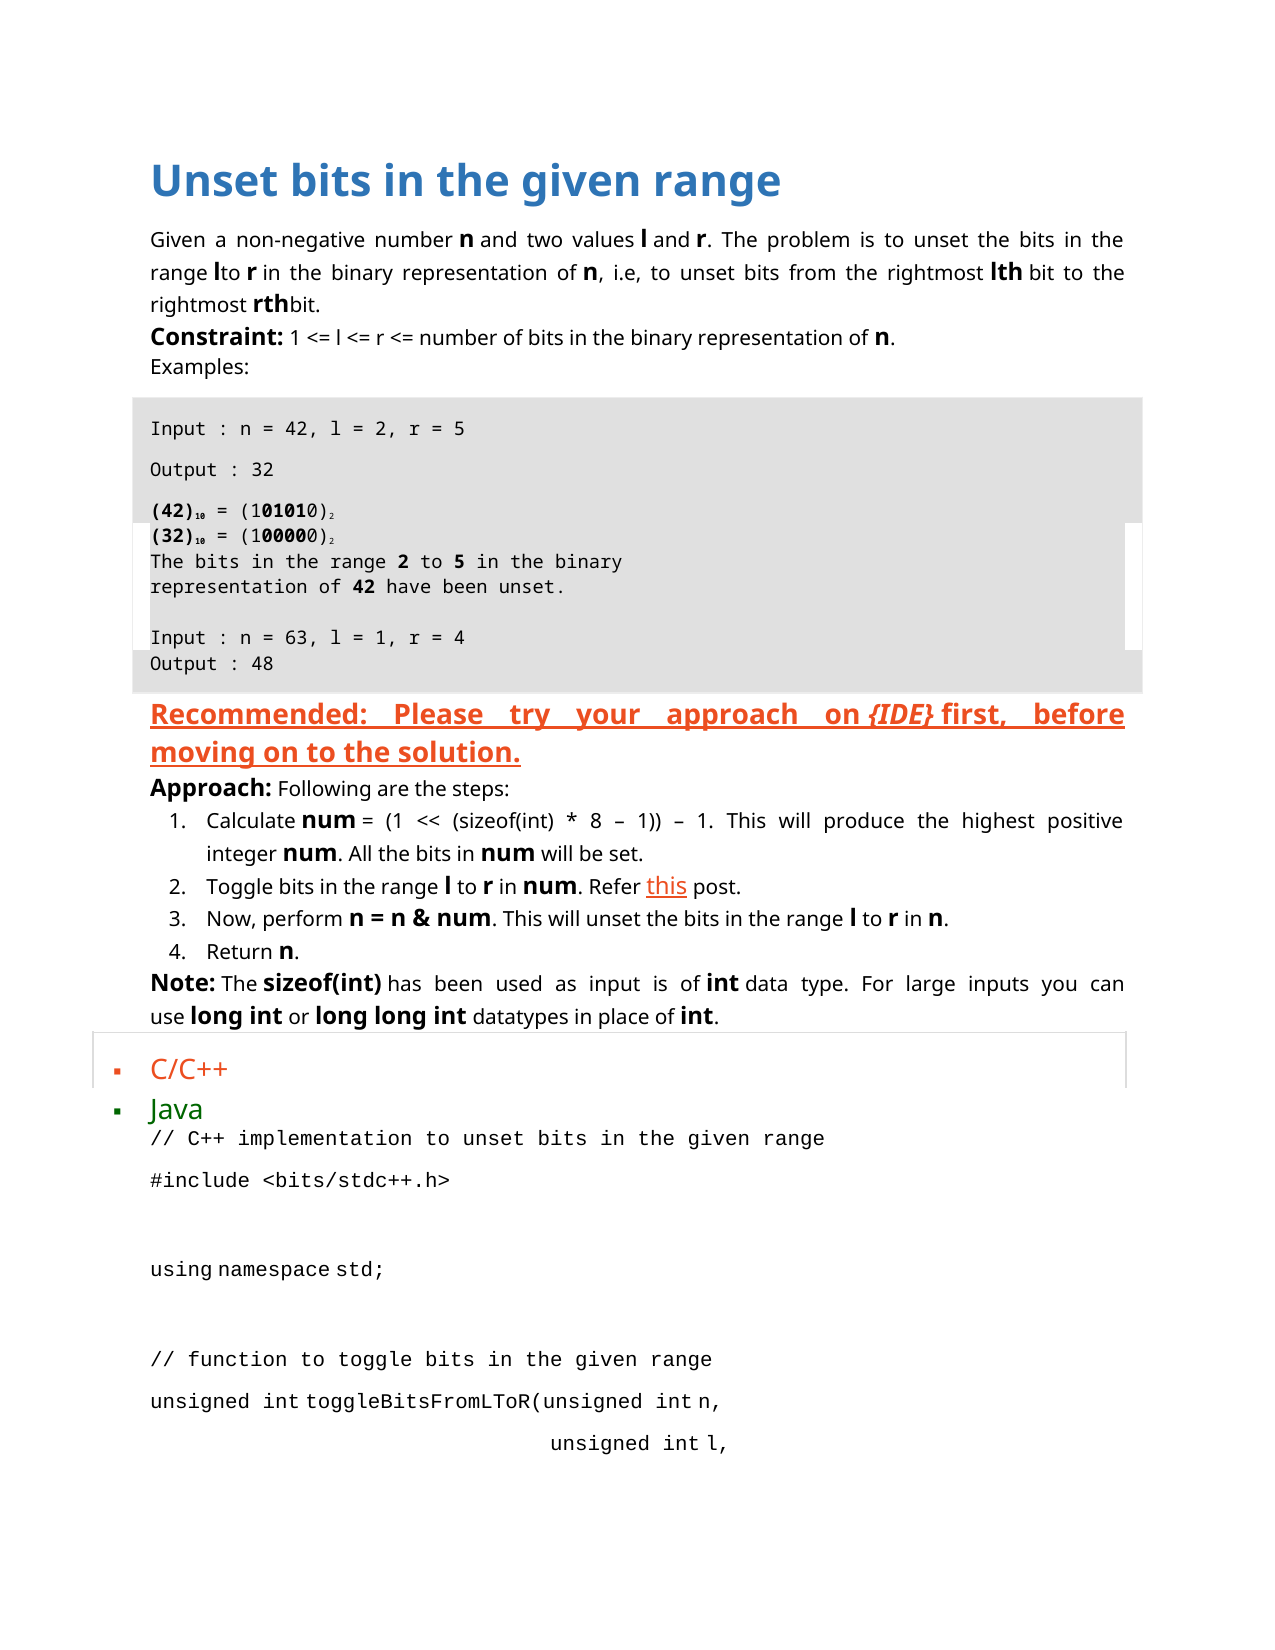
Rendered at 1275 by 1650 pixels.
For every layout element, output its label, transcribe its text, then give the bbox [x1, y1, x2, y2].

text Approach: Following are the steps: [150, 771, 1125, 803]
text (42)10 = (101010)2 [133, 479, 1142, 523]
text Given a non-negative number n and two values l and r. The problem is to unset the bits in the range lto r in the binary representation of n, i.e, to unset bits from the rightmost lth bit to the rightmost rthbit. [150, 222, 1125, 320]
text (32)10 = (100000)2 [150, 523, 1125, 548]
list Calculate num = (1 << (sizeof(int) * 8 – 1)) – 1. This will produce the highest positive integer num. All the bits in num will be set. [169, 803, 1125, 868]
text Constraint: 1 <= l <= r <= number of bits in the binary representation of n. [150, 320, 1125, 352]
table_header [150, 1128, 1134, 1476]
list Java [112, 1089, 1106, 1128]
text Note: The sizeof(int) has been used as input is of int data type. For large inputs you can use long int or long long int datatypes in place of int. [150, 966, 1125, 1031]
text The bits in the range 2 to 5 in the binary [150, 548, 1125, 574]
text Input : n = 42, l = 2, r = 5 [133, 398, 1142, 438]
list C/C++ [94, 1033, 1125, 1088]
text Output : 32 [133, 438, 1142, 479]
text representation of 42 have been unset. [150, 574, 1125, 599]
list Toggle bits in the range l to r in num. Refer this post. [169, 868, 1125, 901]
list Return n. [169, 934, 1125, 966]
subtitle Recommended: Please try your approach on {IDE} first, before moving on to the solution. [150, 729, 1125, 771]
subtitle Recommended: Please try your approach on {IDE} first, before moving on to the solution. [150, 694, 1125, 726]
text Output : 48 [133, 632, 1142, 692]
subtitle Unset bits in the given range [150, 150, 1125, 209]
text Examples: [150, 352, 1125, 381]
list Now, perform n = n & num. This will unset the bits in the range l to r in n. [169, 901, 1125, 934]
